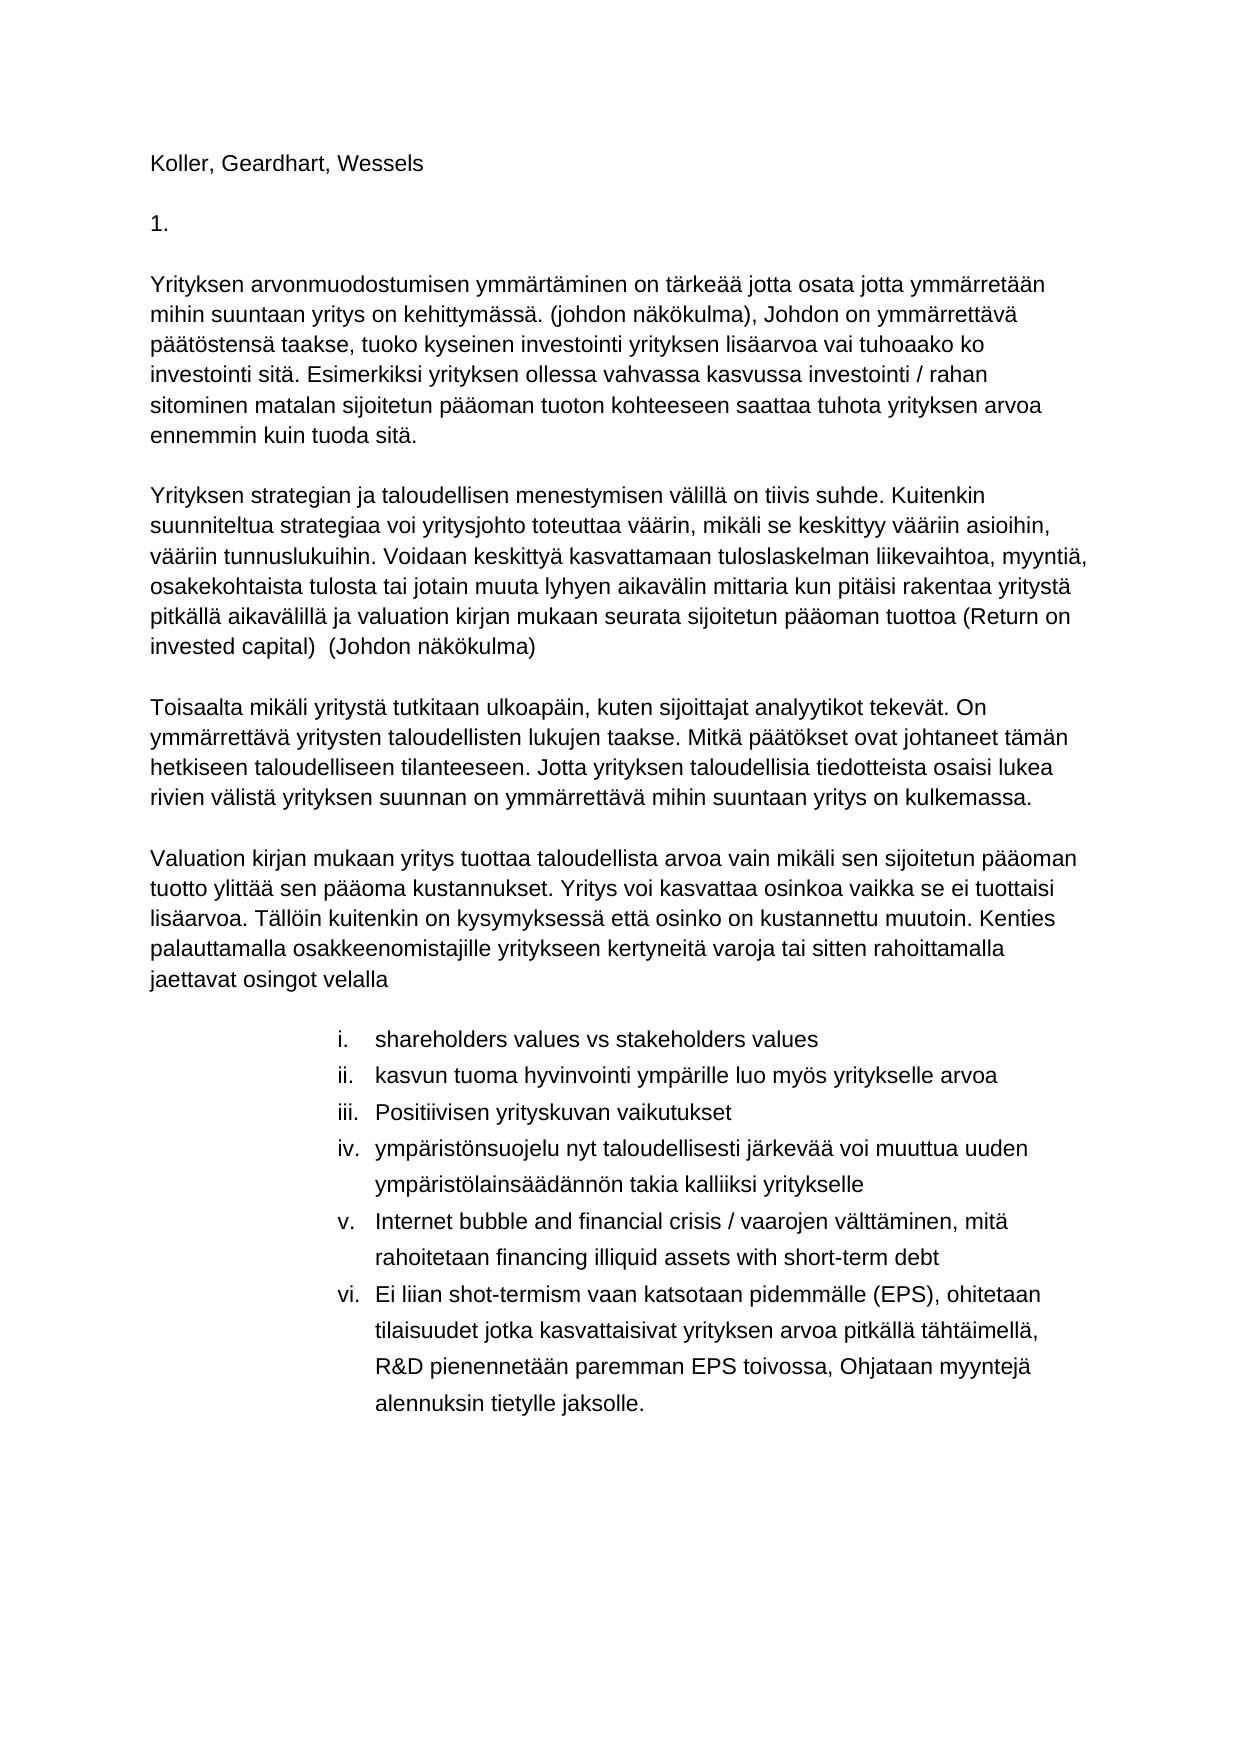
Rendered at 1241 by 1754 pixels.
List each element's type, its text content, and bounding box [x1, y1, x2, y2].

list Ei liian shot-termism vaan katsotaan pidemmälle (EPS), ohitetaan tilaisuudet jotka kasvattaisivat yrityksen arvoa pitkällä tähtäimellä, R&D pienennetään paremman EPS toivossa, Ohjataan myyntejä alennuksin tietylle jaksolle. [337, 1281, 1090, 1416]
text 1. [150, 210, 1090, 237]
text Yrityksen strategian ja taloudellisen menestymisen välillä on tiivis suhde. Kuitenkin suunniteltua strategiaa voi yritysjohto toteuttaa väärin, mikäli se keskittyy vääriin asioihin, vääriin tunnuslukuihin. Voidaan keskittyä kasvattamaan tuloslaskelman liikevaihtoa, myyntiä, osakekohtaista tulosta tai jotain muuta lyhyen aikavälin mittaria kun pitäisi rakentaa yritystä pitkällä aikavälillä ja valuation kirjan mukaan seurata sijoitetun pääoman tuottoa (Return on invested capital) (Johdon näkökulma) [150, 482, 1090, 660]
text Yrityksen arvonmuodostumisen ymmärtäminen on tärkeää jotta osata jotta ymmärretään mihin suuntaan yritys on kehittymässä. (johdon näkökulma), Johdon on ymmärrettävä päätöstensä taakse, tuoko kyseinen investointi yrityksen lisäarvoa vai tuhoaako ko investointi sitä. Esimerkiksi yrityksen ollessa vahvassa kasvussa investointi / rahan sitominen matalan sijoitetun pääoman tuoton kohteeseen saattaa tuhota yrityksen arvoa ennemmin kuin tuoda sitä. [150, 271, 1090, 448]
list kasvun tuoma hyvinvointi ympärille luo myös yritykselle arvoa [337, 1062, 1090, 1089]
text Koller, Geardhart, Wessels [150, 150, 1090, 176]
list Internet bubble and financial crisis / vaarojen välttäminen, mitä rahoitetaan financing illiquid assets with short-term debt [337, 1208, 1090, 1271]
list Positiivisen yrityskuvan vaikutukset [337, 1099, 1090, 1125]
list ympäristönsuojelu nyt taloudellisesti järkevää voi muuttua uuden ympäristölainsäädännön takia kalliiksi yritykselle [337, 1135, 1090, 1198]
text Valuation kirjan mukaan yritys tuottaa taloudellista arvoa vain mikäli sen sijoitetun pääoman tuotto ylittää sen pääoma kustannukset. Yritys voi kasvattaa osinkoa vaikka se ei tuottaisi lisäarvoa. Tällöin kuitenkin on kysymyksessä että osinko on kustannettu muutoin. Kenties palauttamalla osakkeenomistajille yritykseen kertyneitä varoja tai sitten rahoittamalla jaettavat osingot velalla [150, 845, 1090, 992]
list shareholders values vs stakeholders values [337, 1026, 1090, 1052]
text Toisaalta mikäli yritystä tutkitaan ulkoapäin, kuten sijoittajat analyytikot tekevät. On ymmärrettävä yritysten taloudellisten lukujen taakse. Mitkä päätökset ovat johtaneet tämän hetkiseen taloudelliseen tilanteeseen. Jotta yrityksen taloudellisia tiedotteista osaisi lukea rivien välistä yrityksen suunnan on ymmärrettävä mihin suuntaan yritys on kulkemassa. [150, 694, 1090, 811]
